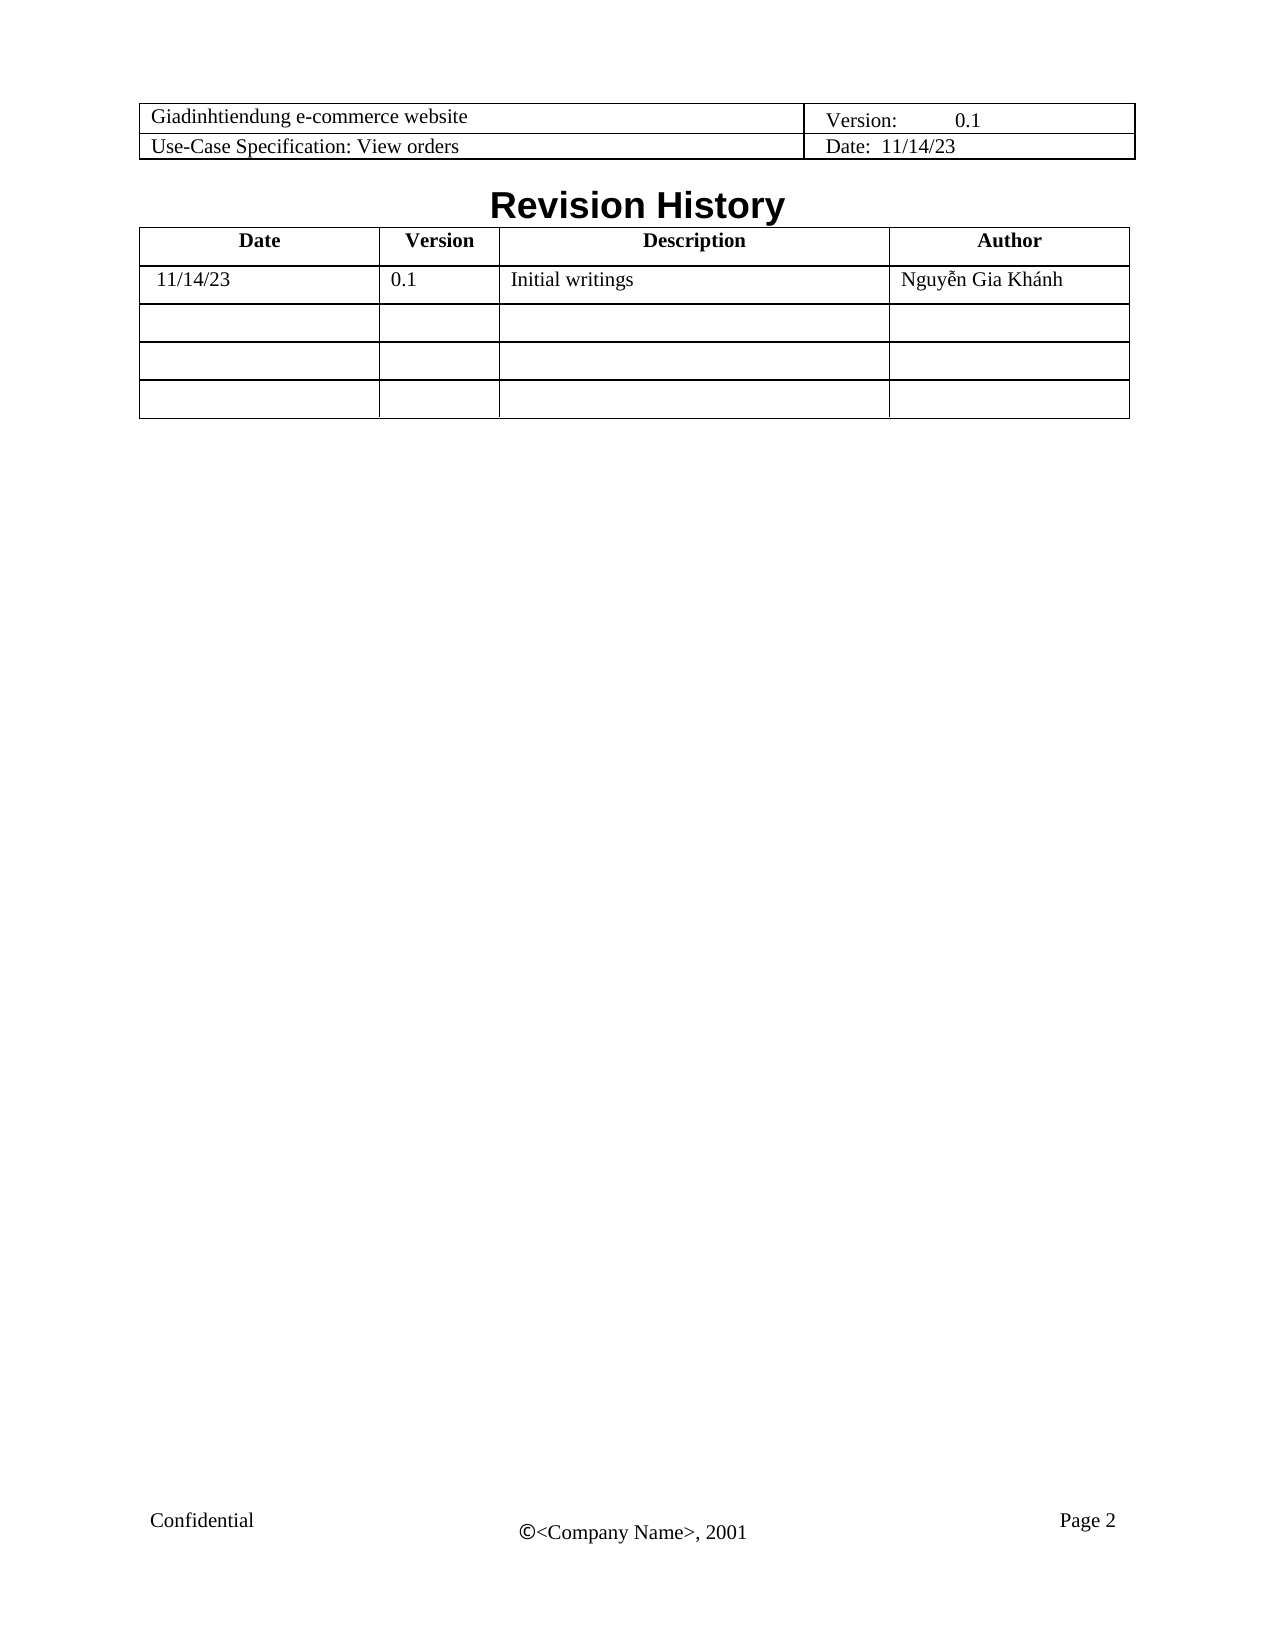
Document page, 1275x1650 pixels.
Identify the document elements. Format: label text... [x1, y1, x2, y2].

title Revision History [150, 184, 1125, 227]
table_cell [380, 343, 499, 379]
table_header Description [500, 228, 889, 265]
table_cell [890, 305, 1129, 341]
table_cell [140, 381, 379, 417]
table_cell Initial writings [500, 267, 889, 303]
table_cell [380, 305, 499, 341]
table_cell [890, 381, 1129, 417]
table_header Version [380, 228, 499, 265]
table_cell [500, 381, 889, 417]
table_cell [140, 305, 379, 341]
table_cell [380, 381, 499, 417]
table_cell [140, 343, 379, 379]
table_cell [500, 343, 889, 379]
table_cell [890, 343, 1129, 379]
table_cell [500, 305, 889, 341]
table_cell 11/14/23 [140, 267, 379, 303]
table_cell Nguyễn Gia Khánh [890, 267, 1129, 303]
table_header Date [140, 228, 379, 265]
table_cell 0.1 [380, 267, 499, 303]
table_header Author [890, 228, 1129, 265]
